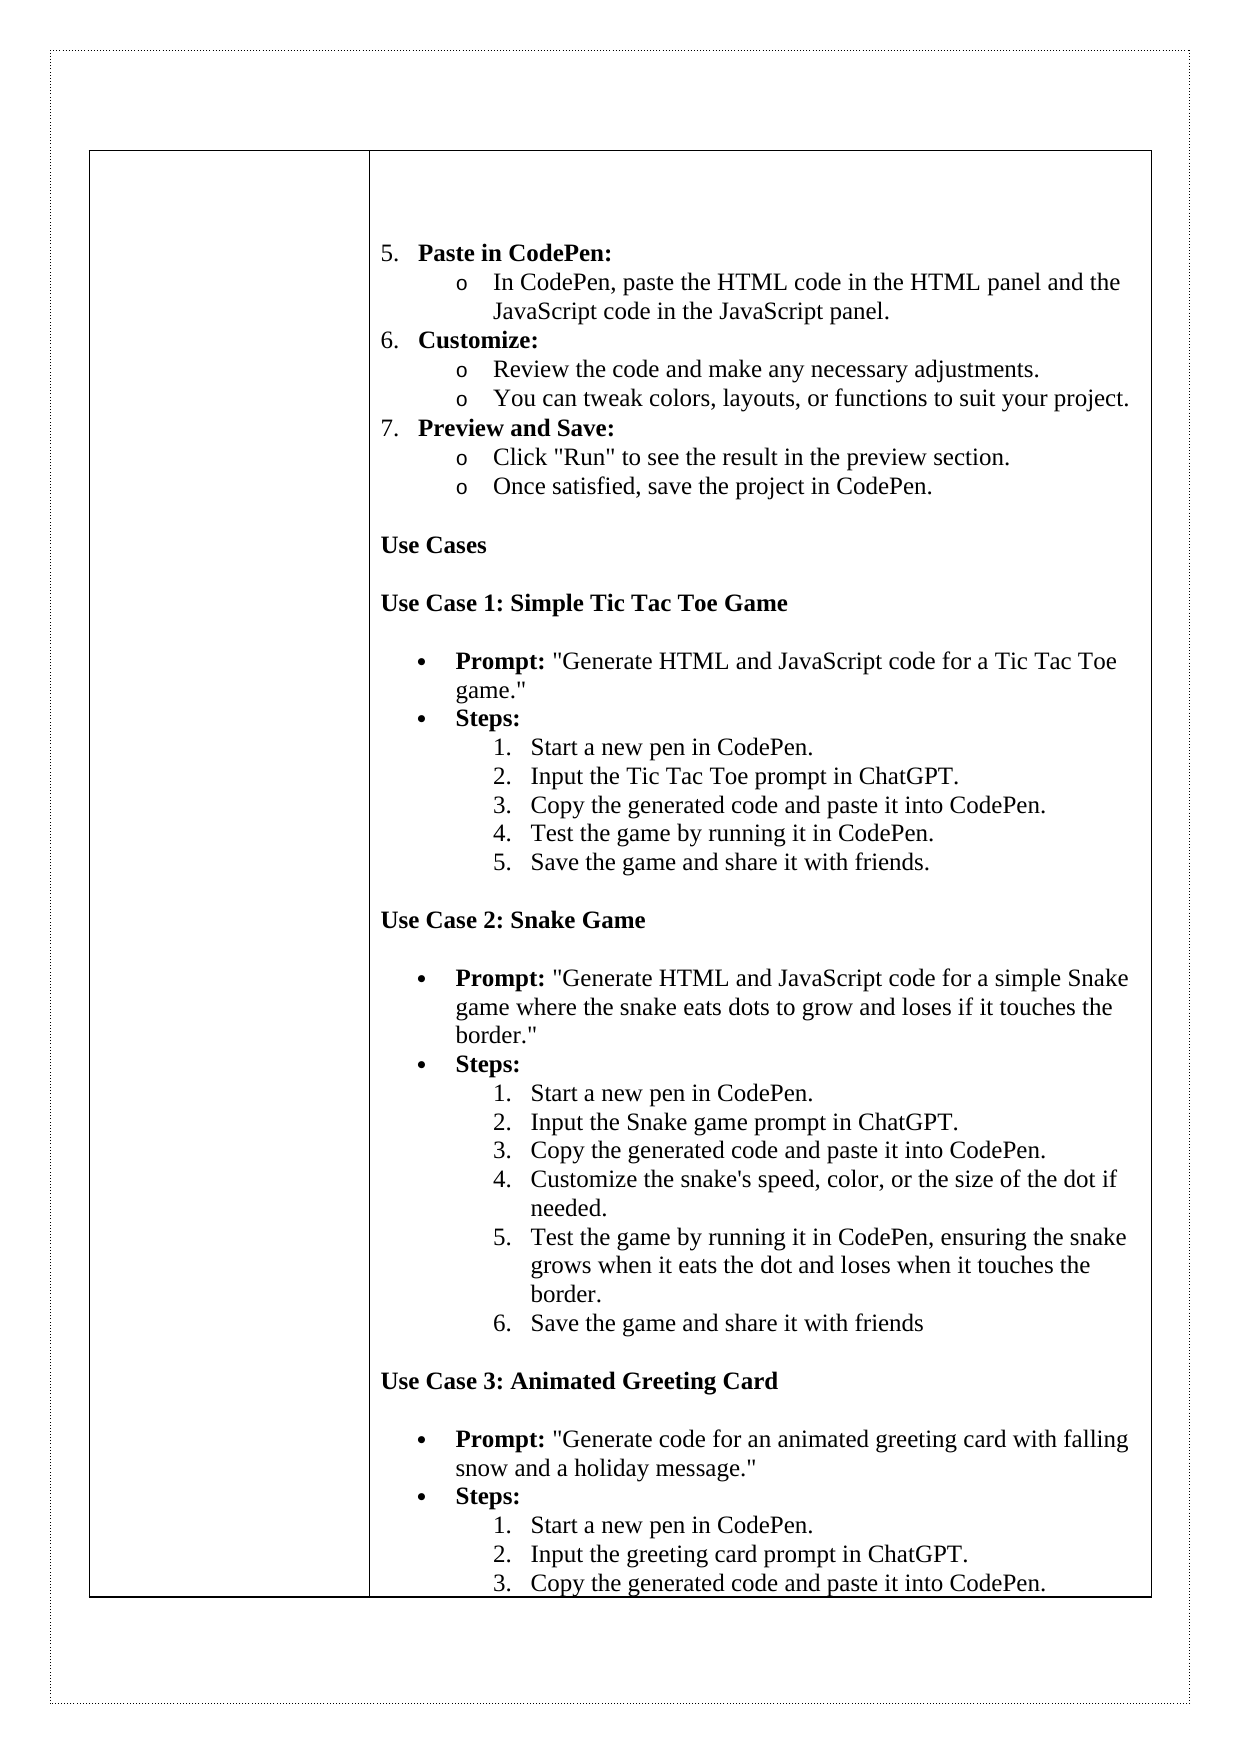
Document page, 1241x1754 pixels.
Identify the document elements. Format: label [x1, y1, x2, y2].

table_cell [370, 151, 1151, 1596]
table_cell [90, 151, 369, 1596]
